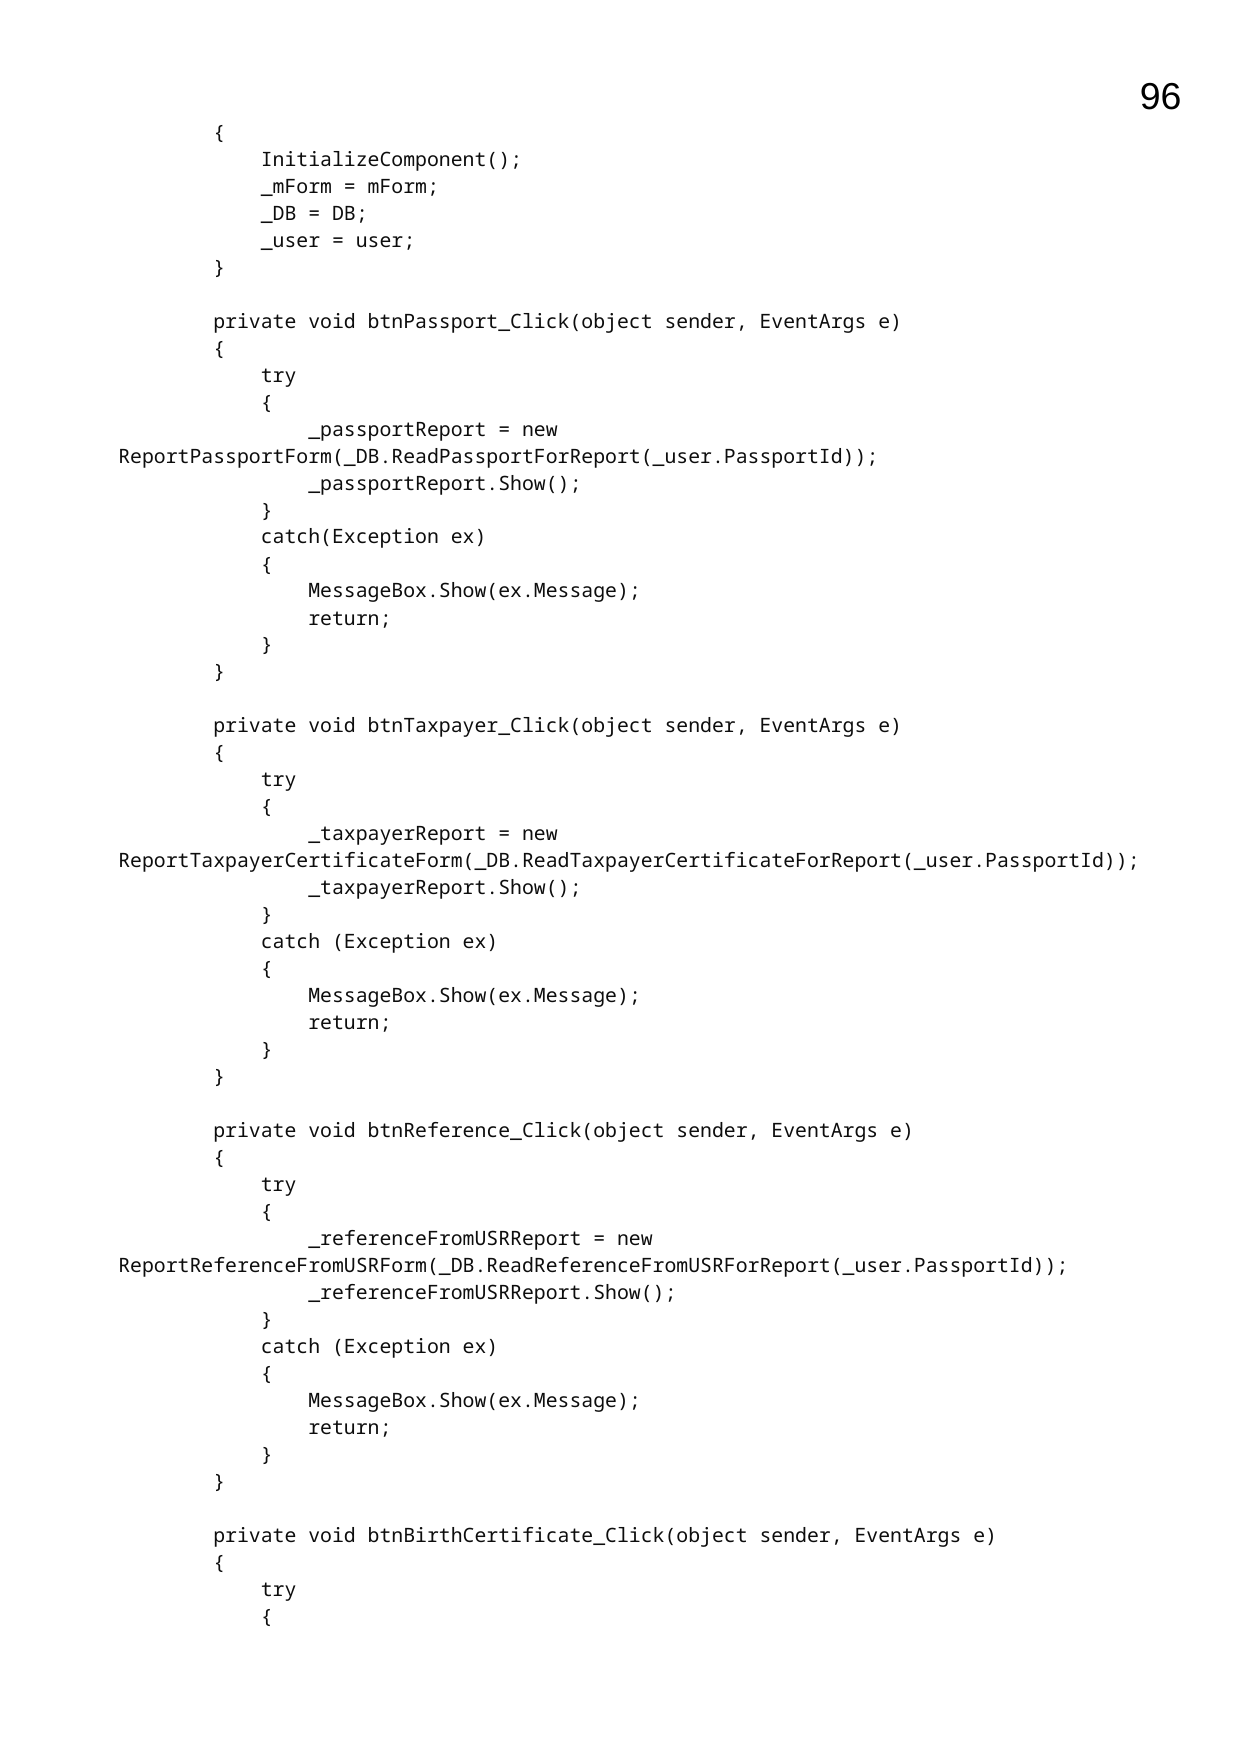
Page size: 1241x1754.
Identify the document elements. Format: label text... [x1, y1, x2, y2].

text { [118, 1602, 1181, 1629]
text { [118, 1359, 1181, 1386]
text { [118, 739, 1181, 766]
text { [118, 334, 1181, 361]
text catch (Exception ex) [118, 1332, 1181, 1359]
text { [118, 550, 1181, 577]
text private void btnTaxpayer_Click(object sender, EventArgs e) [118, 712, 1181, 739]
text { [118, 1197, 1181, 1224]
text try [118, 1575, 1181, 1602]
text try [118, 1170, 1181, 1197]
text try [118, 361, 1181, 388]
text { [118, 118, 1181, 145]
text { [118, 1548, 1181, 1575]
text _referenceFromUSRReport.Show(); [118, 1278, 1181, 1305]
text _mForm = mForm; [118, 172, 1181, 199]
text _taxpayerReport = new ReportTaxpayerCertificateForm(_DB.ReadTaxpayerCertificateForReport(_user.PassportId)); [118, 819, 1181, 873]
text } [118, 901, 1181, 927]
text try [118, 766, 1181, 793]
text MessageBox.Show(ex.Message); [118, 981, 1181, 1008]
text } [118, 1467, 1181, 1494]
text MessageBox.Show(ex.Message); [118, 1386, 1181, 1413]
text _user = user; [118, 226, 1181, 253]
text _passportReport.Show(); [118, 469, 1181, 496]
text return; [118, 604, 1181, 631]
text } [118, 1305, 1181, 1332]
text private void btnBirthCertificate_Click(object sender, EventArgs e) [118, 1521, 1181, 1548]
text _referenceFromUSRReport = new ReportReferenceFromUSRForm(_DB.ReadReferenceFromUSRForReport(_user.PassportId)); [118, 1224, 1181, 1278]
text } [118, 1062, 1181, 1089]
text { [118, 793, 1181, 819]
text MessageBox.Show(ex.Message); [118, 577, 1181, 604]
text { [118, 954, 1181, 981]
text InitializeComponent(); [118, 145, 1181, 172]
text return; [118, 1413, 1181, 1440]
text _taxpayerReport.Show(); [118, 873, 1181, 901]
text } [118, 1035, 1181, 1062]
text private void btnPassport_Click(object sender, EventArgs e) [118, 307, 1181, 334]
text } [118, 631, 1181, 658]
text { [118, 388, 1181, 415]
text } [118, 658, 1181, 685]
text catch(Exception ex) [118, 523, 1181, 550]
text _DB = DB; [118, 199, 1181, 226]
text } [118, 496, 1181, 523]
text } [118, 1440, 1181, 1467]
text } [118, 253, 1181, 280]
text { [118, 1143, 1181, 1170]
text private void btnReference_Click(object sender, EventArgs e) [118, 1116, 1181, 1143]
text _passportReport = new ReportPassportForm(_DB.ReadPassportForReport(_user.PassportId)); [118, 415, 1181, 469]
text return; [118, 1008, 1181, 1035]
text catch (Exception ex) [118, 927, 1181, 954]
